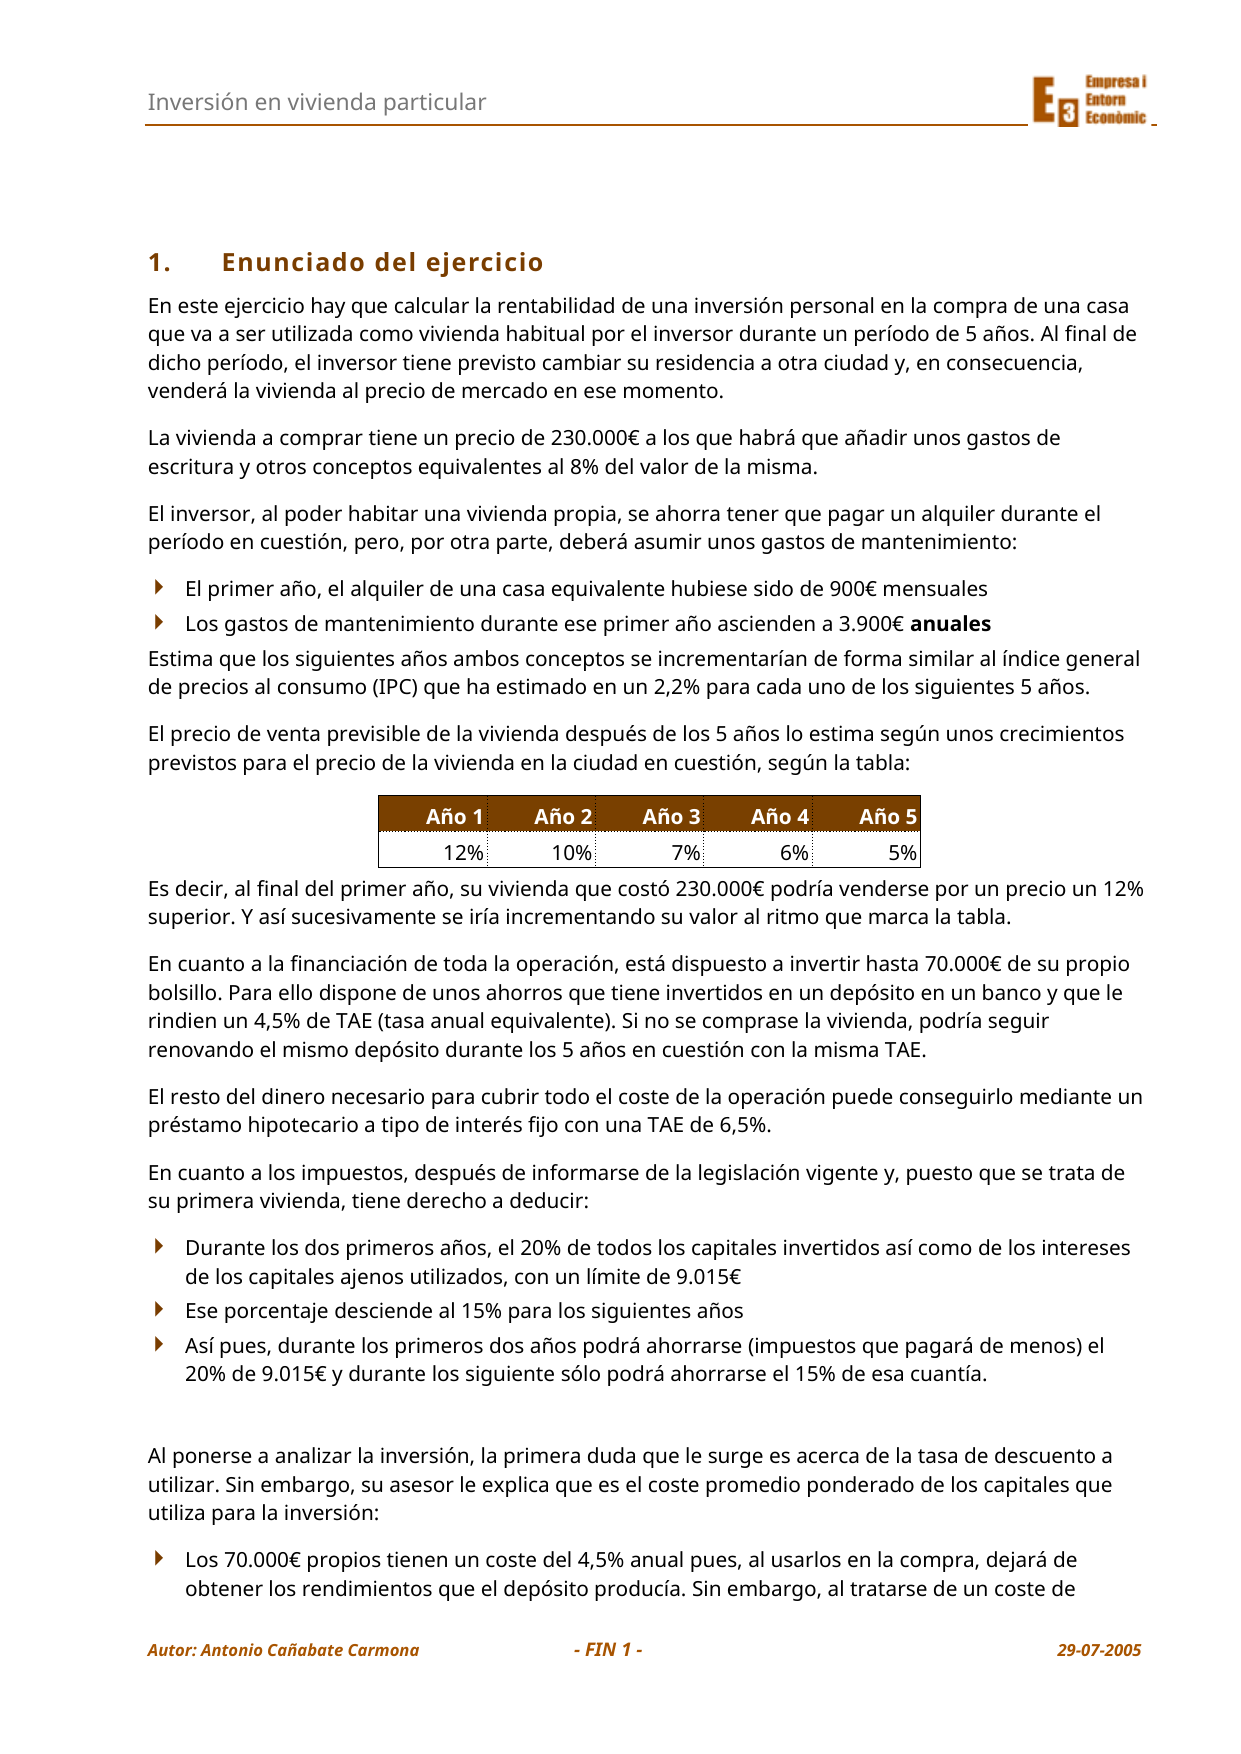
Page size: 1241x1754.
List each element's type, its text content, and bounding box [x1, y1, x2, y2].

table_header Año 5 [812, 796, 920, 831]
text Al ponerse a analizar la inversión, la primera duda que le surge es acerca de la tasa de descuento a utilizar. Sin embargo, su asesor le explica que es el coste promedio ponderado de los capitales que utiliza para la inversión: [148, 1441, 1152, 1527]
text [148, 1546, 1152, 1602]
table_header Año 2 [487, 796, 595, 831]
table_cell 12% [379, 831, 487, 867]
text Estima que los siguientes años ambos conceptos se incrementarían de forma similar al índice general de precios al consumo (IPC) que ha estimado en un 2,2% para cada uno de los siguientes 5 años. [148, 644, 1152, 701]
text Así pues, durante los primeros dos años podrá ahorrarse (impuestos que pagará de menos) el 20% de 9.015€ y durante los siguiente sólo podrá ahorrarse el 15% de esa cuantía. [148, 1331, 1152, 1388]
text Es decir, al final del primer año, su vivienda que costó 230.000€ podría venderse por un precio un 12% superior. Y así sucesivamente se iría incrementando su valor al ritmo que marca la tabla. [148, 874, 1152, 931]
text En cuanto a la financiación de toda la operación, está dispuesto a invertir hasta 70.000€ de su propio bolsillo. Para ello dispone de unos ahorros que tiene invertidos en un depósito en un banco y que le rindien un 4,5% de TAE (tasa anual equivalente). Si no se comprase la vivienda, podría seguir renovando el mismo depósito durante los 5 años en cuestión con la misma TAE. [148, 949, 1152, 1063]
text La vivienda a comprar tiene un precio de 230.000€ a los que habrá que añadir unos gastos de escritura y otros conceptos equivalentes al 8% del valor de la misma. [148, 423, 1152, 480]
picture [1028, 73, 1152, 127]
table_header Año 3 [595, 796, 704, 831]
text Durante los dos primeros años, el 20% de todos los capitales invertidos así como de los intereses de los capitales ajenos utilizados, con un límite de 9.015€ [148, 1233, 1152, 1290]
subtitle Enunciado del ejercicio [148, 244, 1152, 278]
text El primer año, el alquiler de una casa equivalente hubiese sido de 900€ mensuales [148, 574, 1152, 603]
table_header Año 1 [379, 796, 487, 831]
text En este ejercicio hay que calcular la rentabilidad de una inversión personal en la compra de una casa que va a ser utilizada como vivienda habitual por el inversor durante un período de 5 años. Al final de dicho período, el inversor tiene previsto cambiar su residencia a otra ciudad y, en consecuencia, venderá la vivienda al precio de mercado en ese momento. [148, 291, 1152, 404]
text El inversor, al poder habitar una vivienda propia, se ahorra tener que pagar un alquiler durante el período en cuestión, pero, por otra parte, deberá asumir unos gastos de mantenimiento: [148, 499, 1152, 556]
table_cell 5% [812, 831, 920, 867]
table_cell 6% [704, 831, 812, 867]
table_cell 7% [595, 831, 704, 867]
table_cell 10% [487, 831, 595, 867]
text En cuanto a los impuestos, después de informarse de la legislación vigente y, puesto que se trata de su primera vivienda, tiene derecho a deducir: [148, 1158, 1152, 1214]
text El precio de venta previsible de la vivienda después de los 5 años lo estima según unos crecimientos previstos para el precio de la vivienda en la ciudad en cuestión, según la tabla: [148, 719, 1152, 776]
text Ese porcentaje desciende al 15% para los siguientes años [148, 1296, 1152, 1325]
text El resto del dinero necesario para cubrir todo el coste de la operación puede conseguirlo mediante un préstamo hipotecario a tipo de interés fijo con una TAE de 6,5%. [148, 1082, 1152, 1139]
text Los gastos de mantenimiento durante ese primer año ascienden a 3.900€ anuales [148, 609, 1152, 638]
table_header Año 4 [704, 796, 812, 831]
